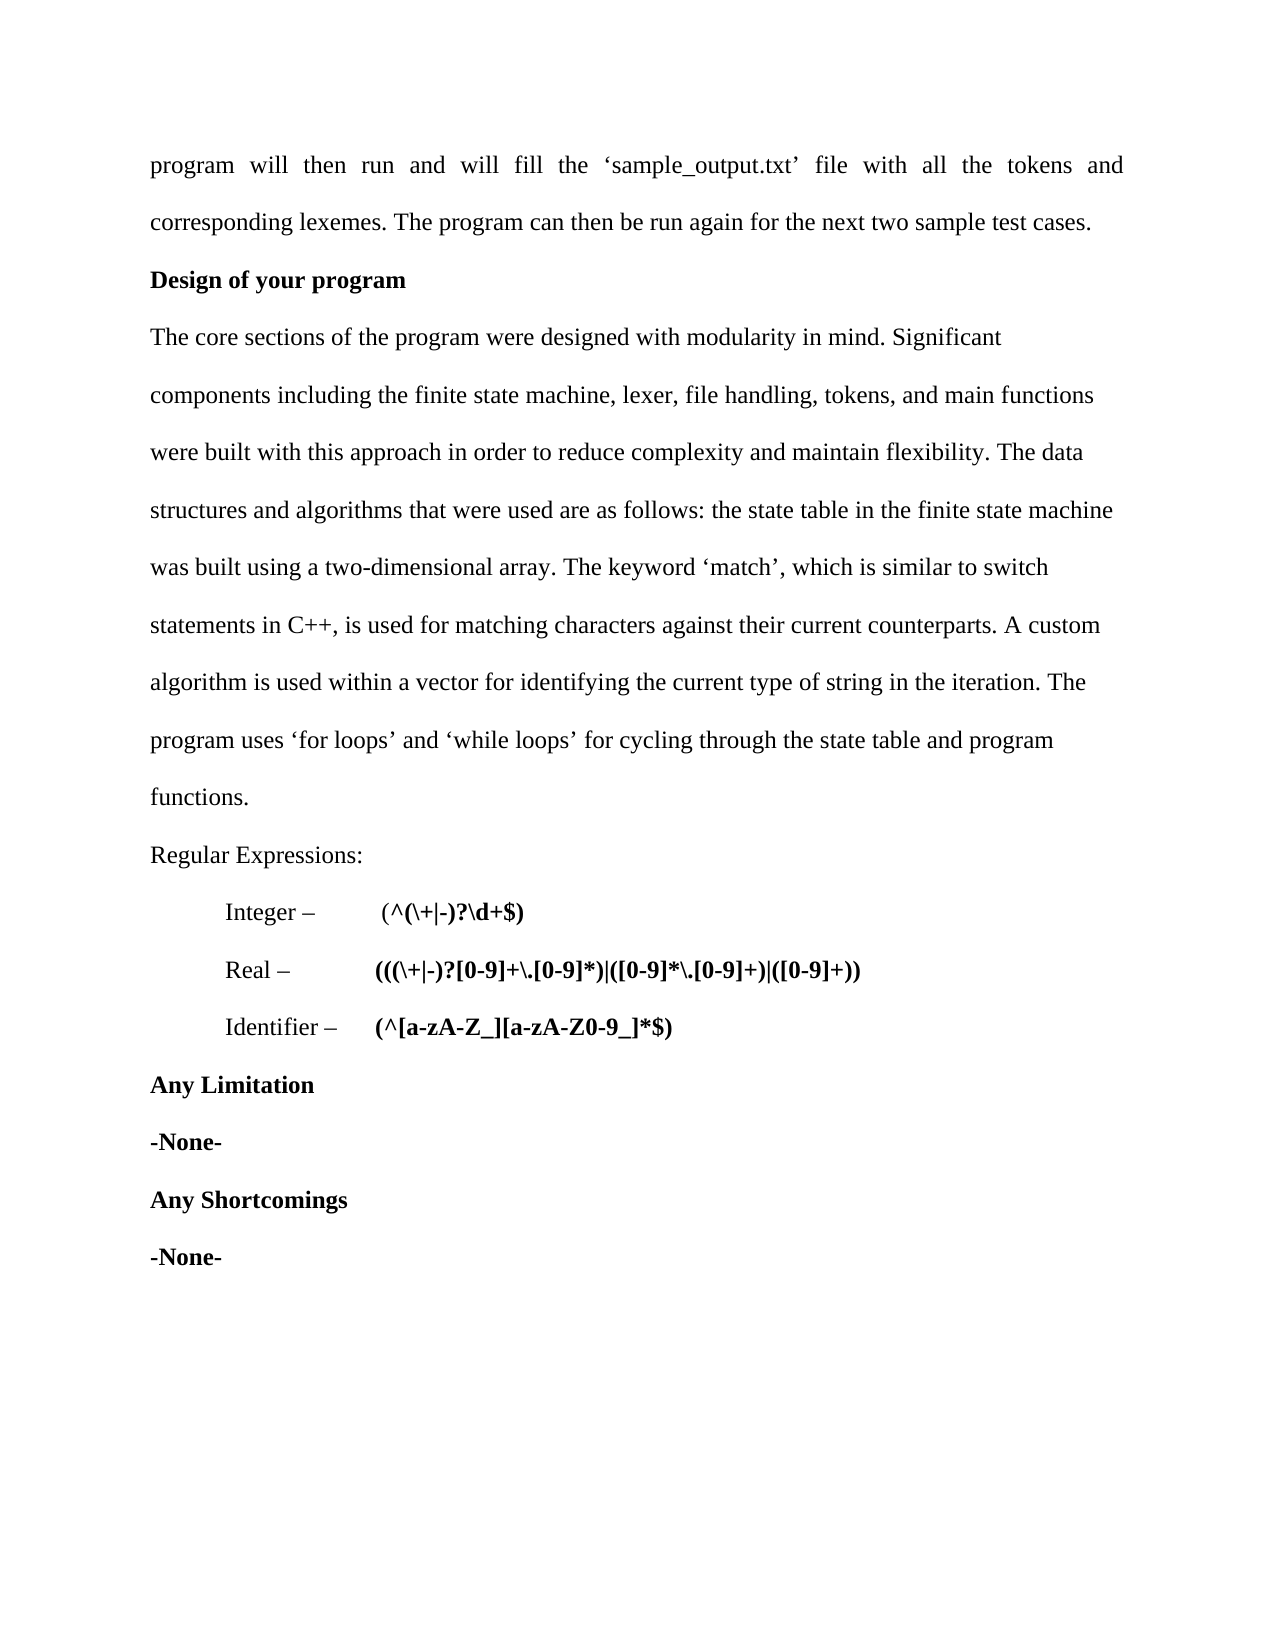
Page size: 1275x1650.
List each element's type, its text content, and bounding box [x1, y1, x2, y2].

text Integer – (^(\+|-)?\d+$) [150, 897, 1125, 926]
text Design of your program [150, 265, 1125, 294]
text Identifier – (^[a-zA-Z_][a-zA-Z0-9_]*$) [150, 1012, 1125, 1041]
text Real – (((\+|-)?[0-9]+\.[0-9]*)|([0-9]*\.[0-9]+)|([0-9]+)) [150, 955, 1125, 984]
text Any Limitation [150, 1070, 1125, 1099]
text -None- [150, 1127, 1125, 1156]
text The core sections of the program were designed with modularity in mind. Significant components including the finite state machine, lexer, file handling, tokens, and main functions were built with this approach in order to reduce complexity and maintain flexibility. The data structures and algorithms that were used are as follows: the state table in the finite state machine was built using a two-dimensional array. The keyword ‘match’, which is similar to switch statements in C++, is used for matching characters against their current counterparts. A custom algorithm is used within a vector for identifying the current type of string in the iteration. The program uses ‘for loops’ and ‘while loops’ for cycling through the state table and program functions. [150, 322, 1125, 811]
text -None- [150, 1242, 1125, 1271]
text Any Shortcomings [150, 1185, 1125, 1214]
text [150, 150, 1125, 236]
text Regular Expressions: [150, 840, 1125, 869]
